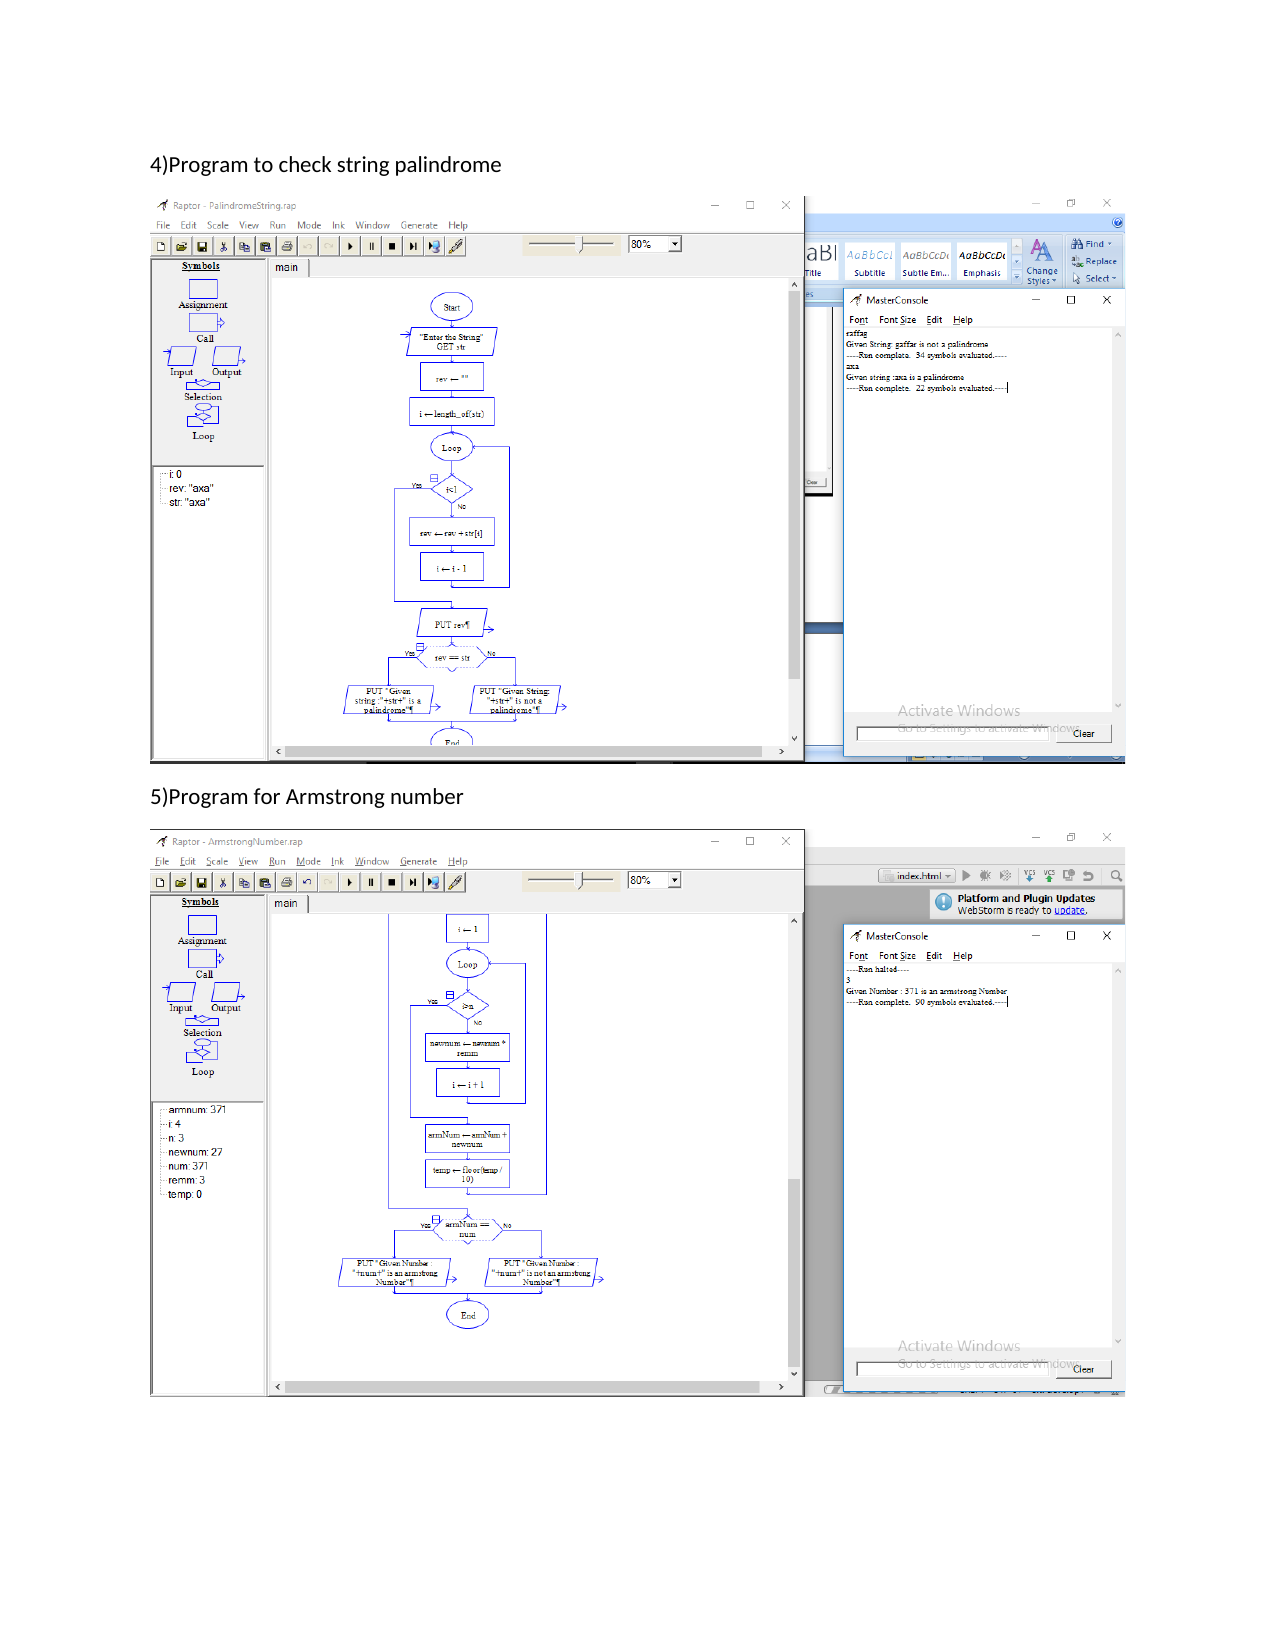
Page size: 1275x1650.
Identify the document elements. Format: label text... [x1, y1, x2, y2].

text 4)Program to check string palindrome [150, 150, 1125, 178]
picture [150, 829, 1125, 1397]
text 5)Program for Armstrong number [150, 782, 1125, 810]
picture [150, 196, 1125, 764]
